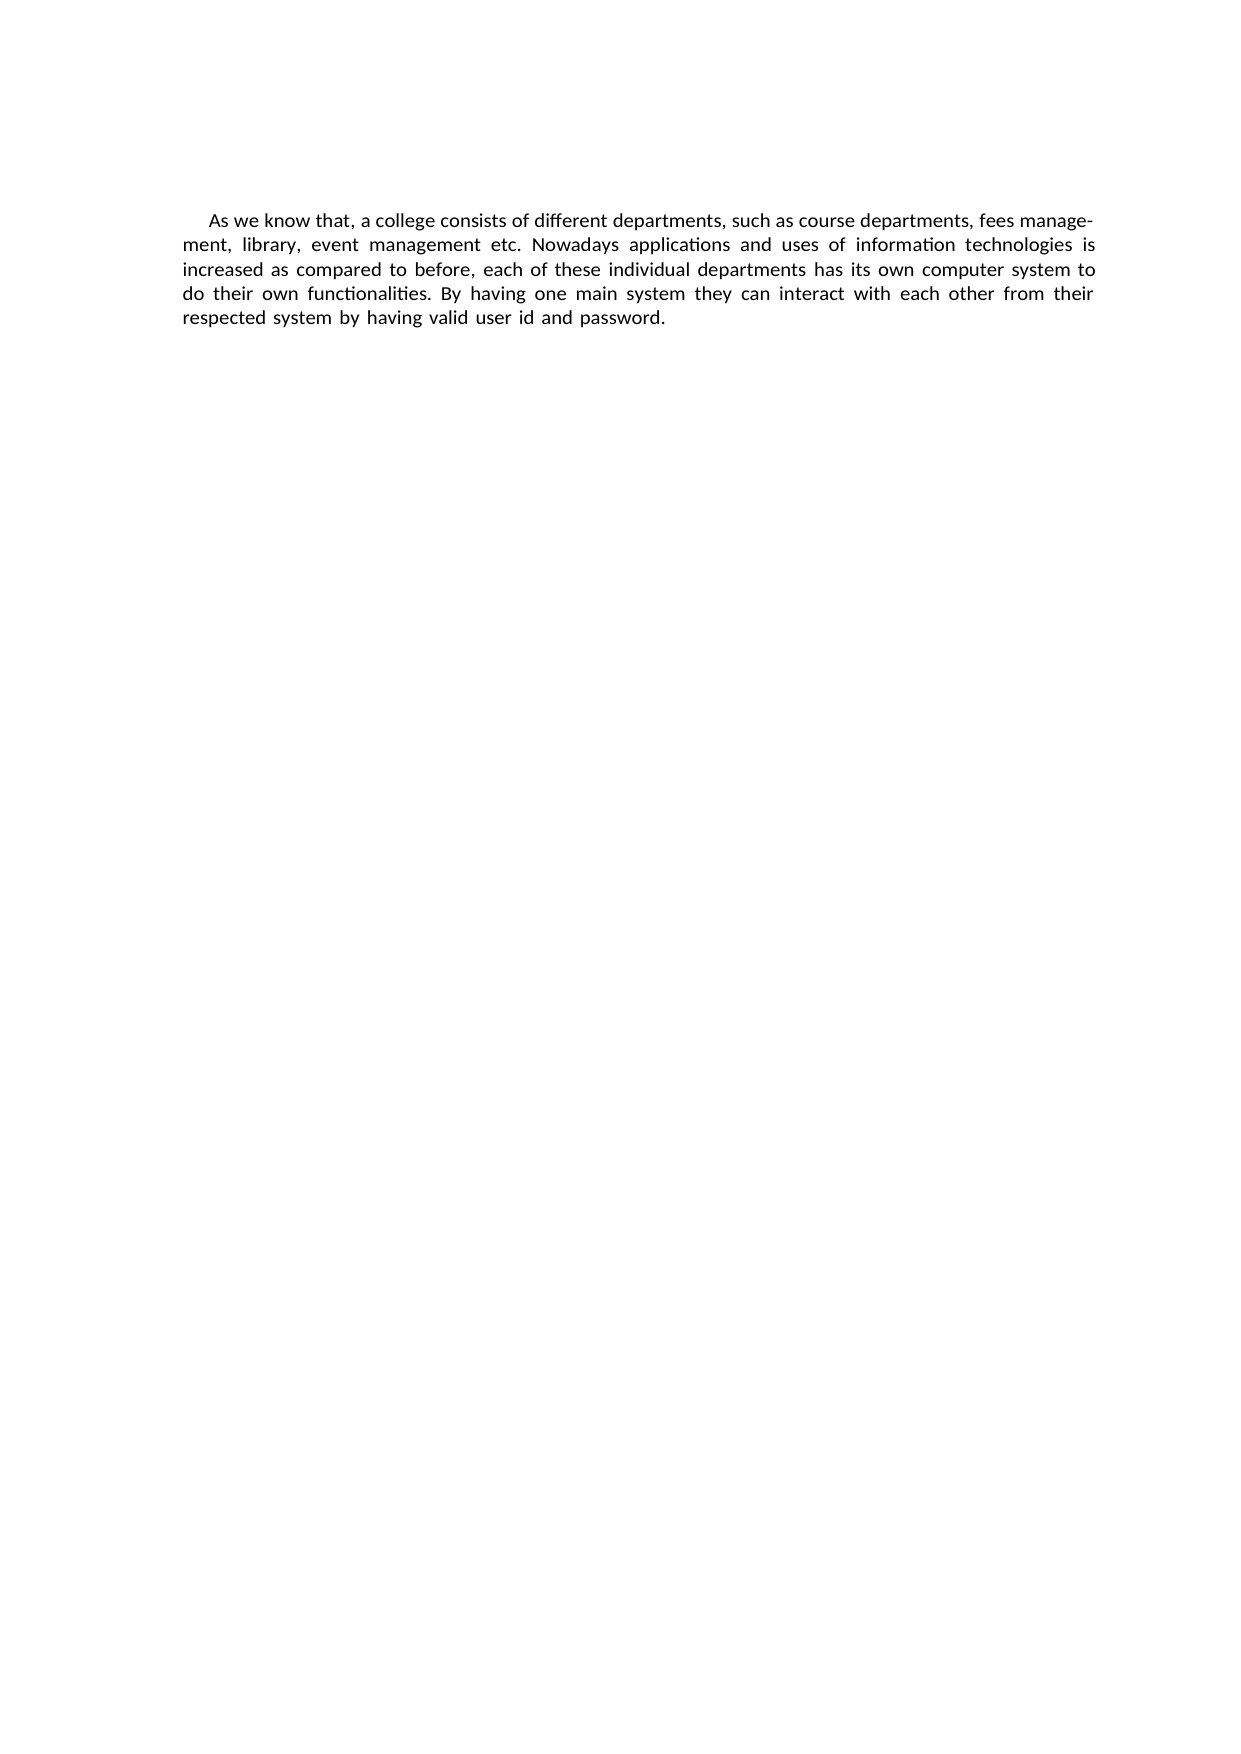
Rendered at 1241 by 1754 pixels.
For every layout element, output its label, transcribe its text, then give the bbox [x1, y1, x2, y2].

text As we know that, a college consists of different departments, such as course departments, fees manage- ment, library, event management etc. Nowadays applications and uses of information technologies is increased as compared to before, each of these individual departments has its own computer system to do their own functionalities. By having one main system they can interact with each other from their respected system by having valid user id and password. [182, 208, 1096, 329]
